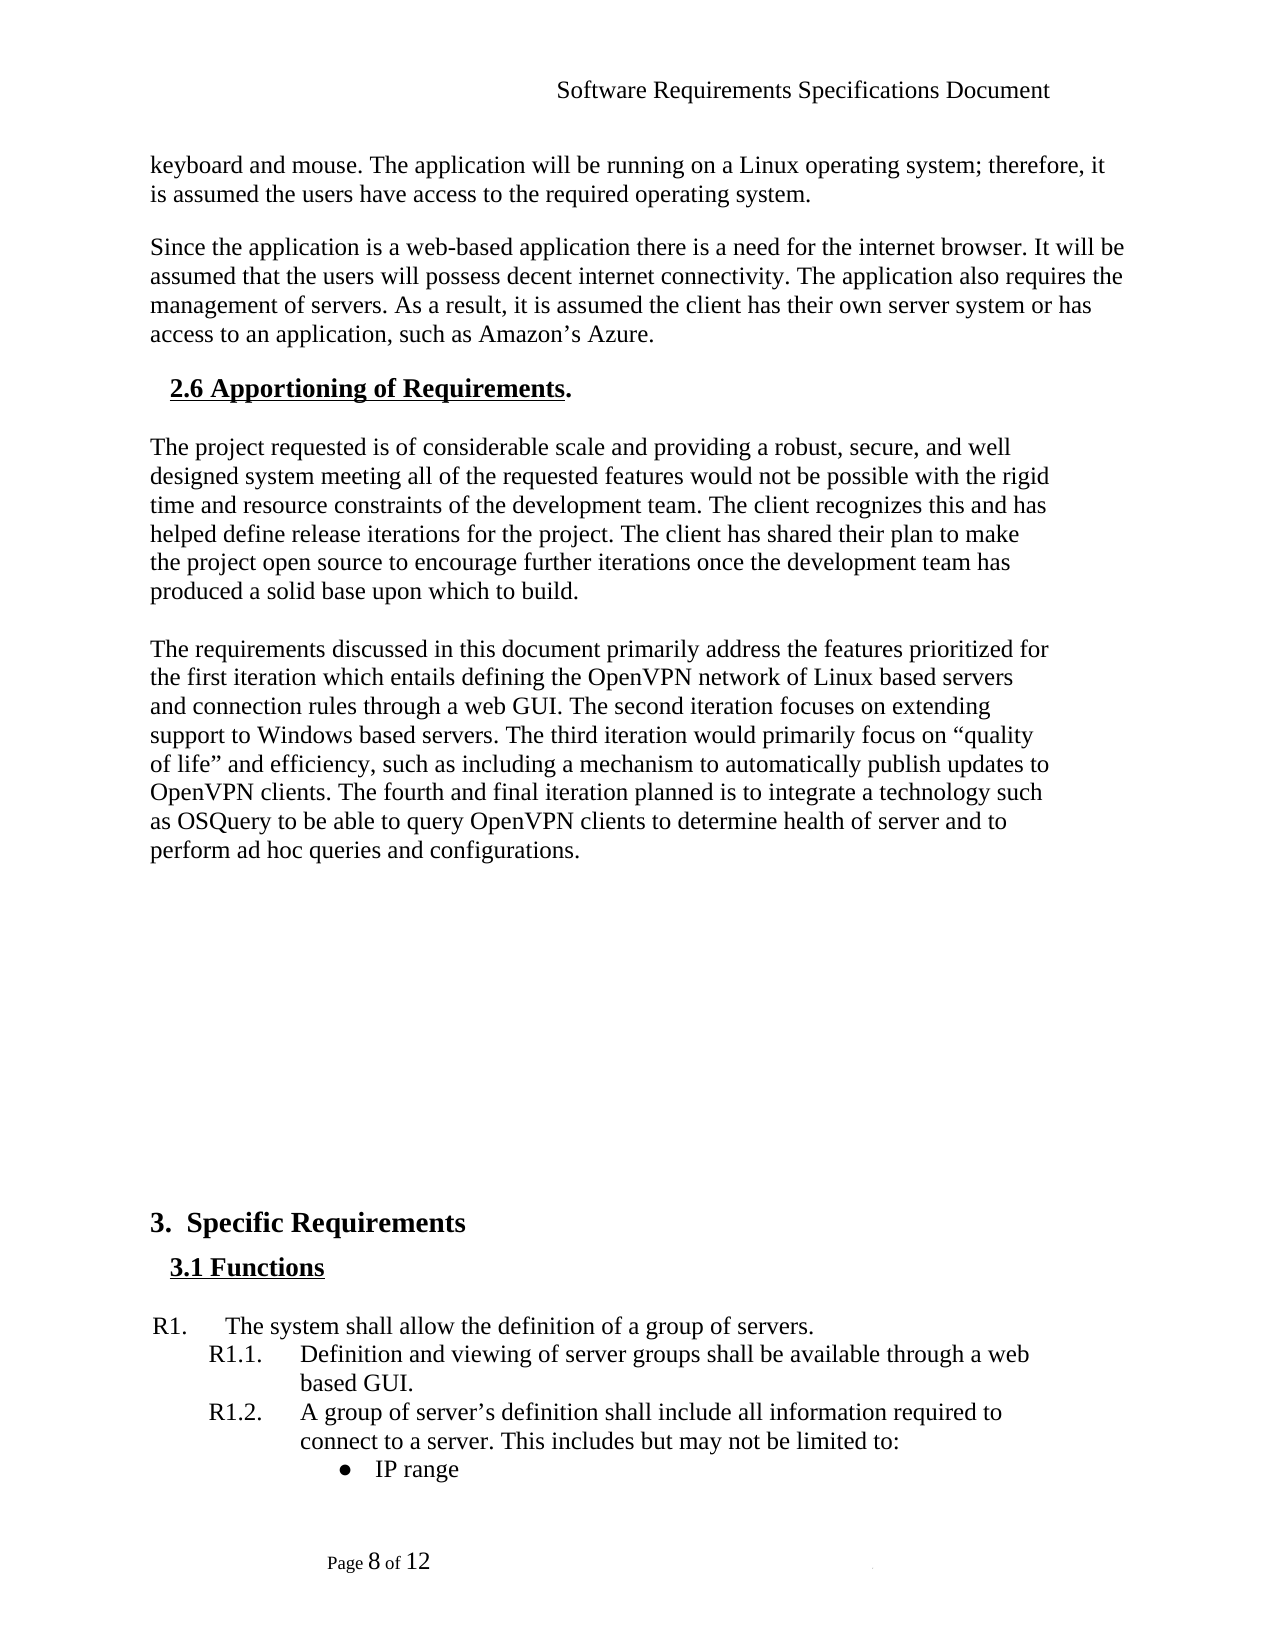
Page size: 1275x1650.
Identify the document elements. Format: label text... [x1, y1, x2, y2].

text The project requested is of considerable scale and providing a robust, secure, and well designed system meeting all of the requested features would not be possible with the rigid time and resource constraints of the development team. The client recognizes this and has helped define release iterations for the project. The client has shared their plan to make the project open source to encourage further iterations once the development team has produced a solid base upon which to build. [150, 432, 1050, 605]
list A group of server’s definition shall include all information required to connect to a server. This includes but may not be limited to: [262, 1397, 1050, 1454]
text The requirements discussed in this document primarily address the features prioritized for the first iteration which entails defining the OpenVPN network of Linux based servers and connection rules through a web GUI. The second iteration focuses on extending support to Windows based servers. The third iteration would primarily focus on “quality of life” and efficiency, such as including a mechanism to automatically publish updates to OpenVPN clients. The fourth and final iteration planned is to integrate a technology such as OSQuery to be able to query OpenVPN clients to determine health of server and to perform ad hoc queries and configurations. [150, 634, 1050, 1180]
text Since the application is a web-based application there is a need for the internet browser. It will be assumed that the users will possess decent internet connectivity. The application also requires the management of servers. As a result, it is assumed the client has their own server system or has access to an application, such as Amazon’s Azure. [150, 232, 1125, 347]
subtitle 3.1 Functions [169, 1251, 1050, 1282]
list The system shall allow the definition of a group of servers. [187, 1311, 1050, 1339]
list Definition and viewing of server groups shall be available through a web based GUI. [262, 1339, 1050, 1397]
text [150, 150, 1125, 207]
subtitle 2.6 Apportioning of Requirements. [169, 372, 1050, 404]
subtitle 3. Specific Requirements [150, 1205, 1050, 1238]
list IP range [337, 1454, 1050, 1483]
